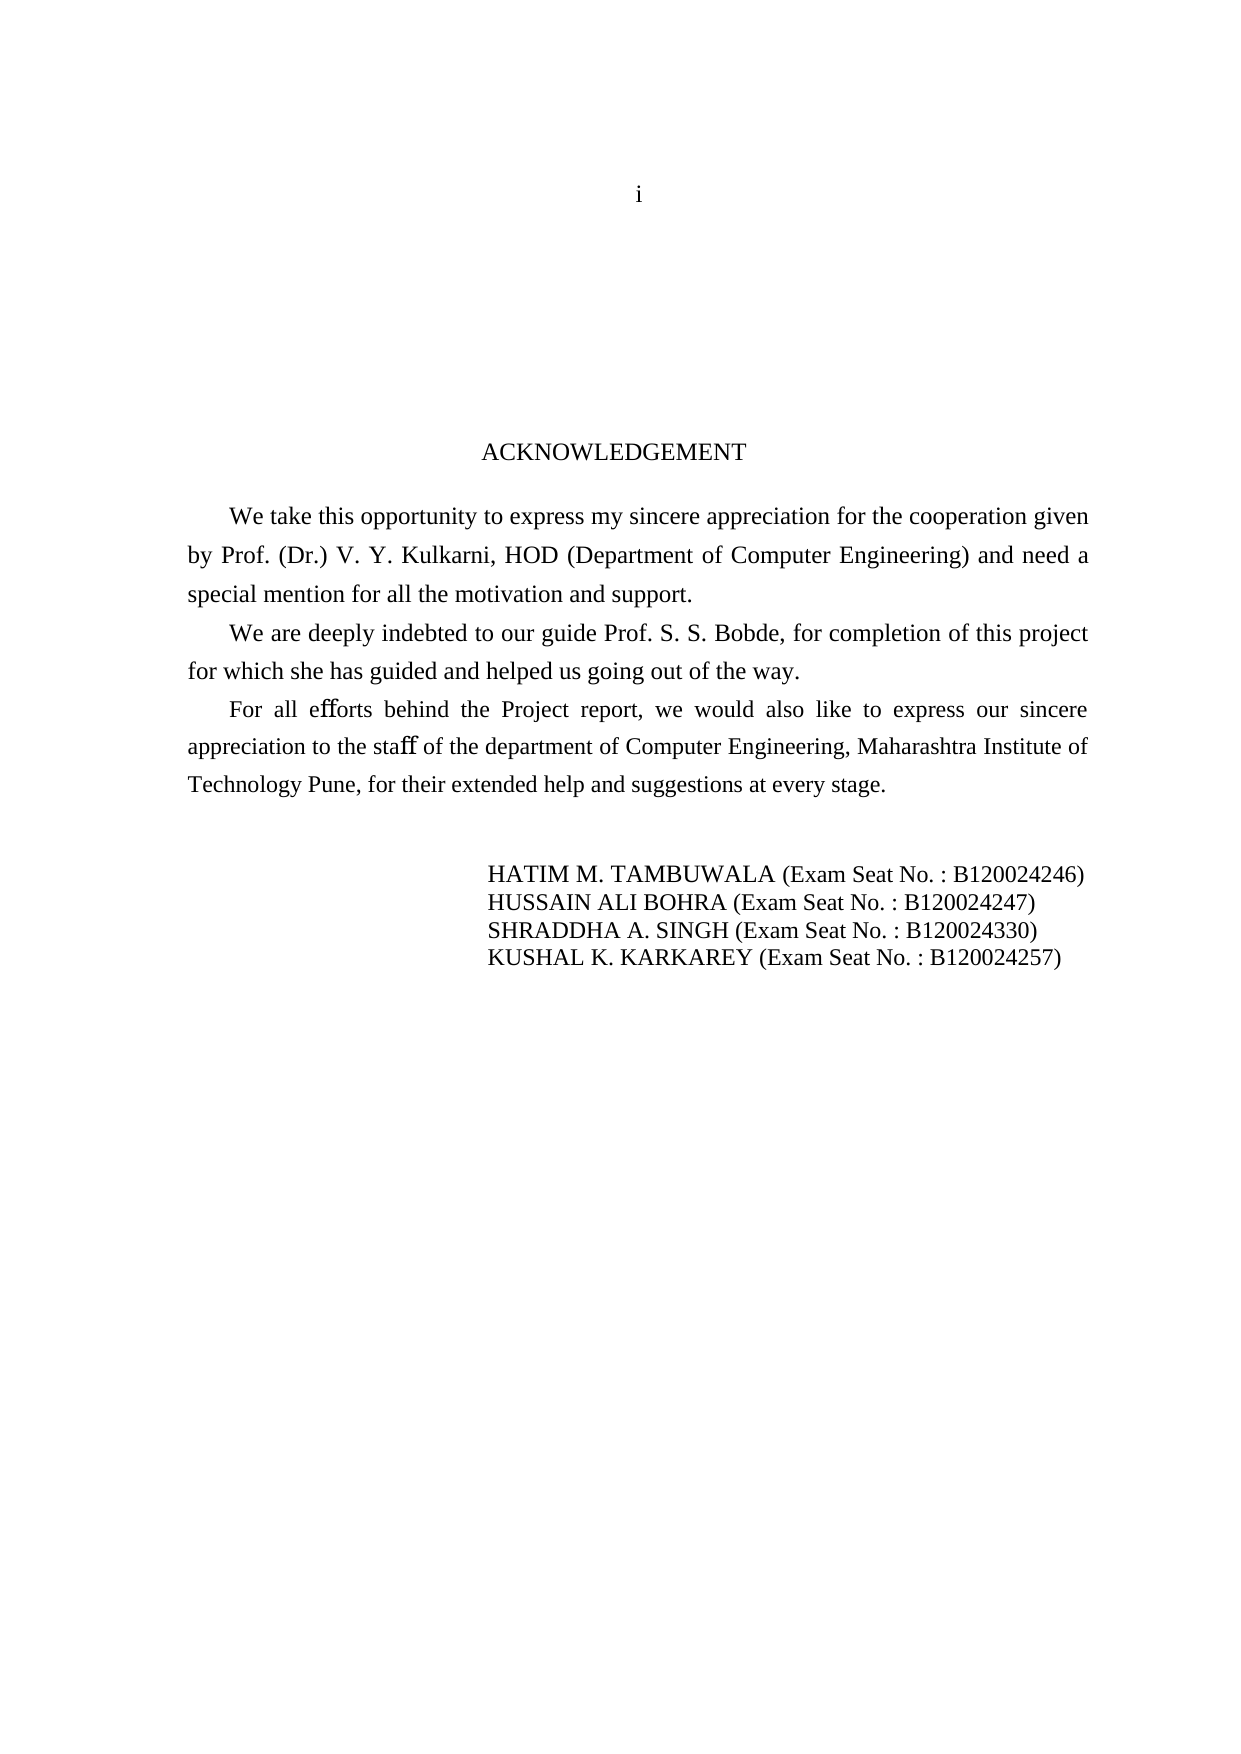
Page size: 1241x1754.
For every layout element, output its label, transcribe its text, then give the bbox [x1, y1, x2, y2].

text KUSHAL K. KARKAREY (Exam Seat No. : B120024257) [412, 943, 1090, 971]
text We take this opportunity to express my sincere appreciation for the cooperation given by Prof. (Dr.) V. Y. Kulkarni, HOD (Department of Computer Engineering) and need a special mention for all the motivation and support. [187, 501, 1090, 608]
text SHRADDHA A. SINGH (Exam Seat No. : B120024330) [412, 916, 1090, 943]
text HUSSAIN ALI BOHRA (Exam Seat No. : B120024247) [412, 888, 1090, 916]
text For all eﬀorts behind the Project report, we would also like to express our sincere appreciation to the staﬀ of the department of Computer Engineering, Maharashtra Institute of Technology Pune, for their extended help and suggestions at every stage. [187, 695, 1090, 797]
text HATIM M. TAMBUWALA (Exam Seat No. : B120024246) [487, 859, 1090, 888]
text ACKNOWLEDGEMENT [481, 437, 1090, 466]
text i [187, 179, 1090, 207]
text We are deeply indebted to our guide Prof. S. S. Bobde, for completion of this project for which she has guided and helped us going out of the way. [187, 618, 1090, 685]
